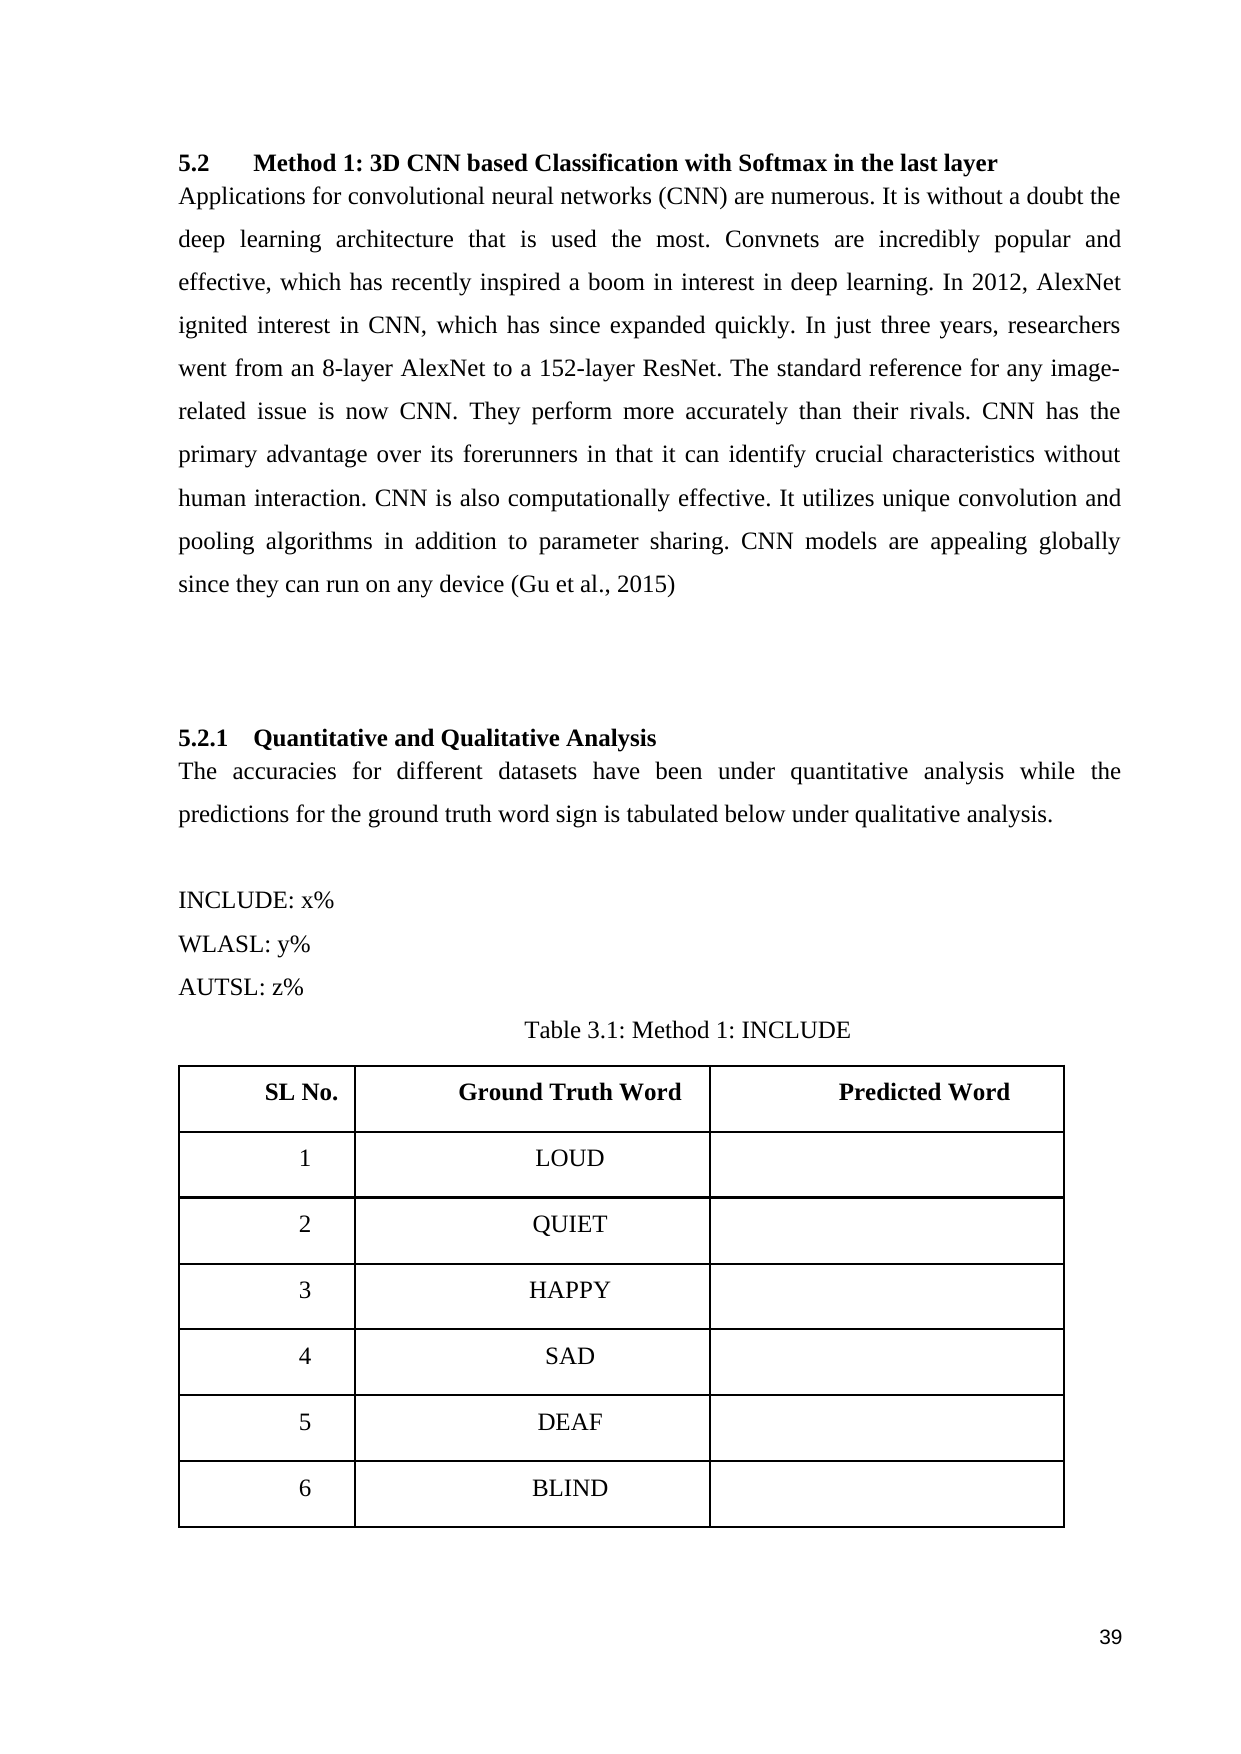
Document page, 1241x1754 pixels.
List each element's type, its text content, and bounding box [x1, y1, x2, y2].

table_cell 6 [180, 1462, 354, 1526]
table_cell [711, 1265, 1063, 1328]
table_cell HAPPY [356, 1265, 709, 1328]
text The accuracies for different datasets have been under quantitative analysis while the predictions for the ground truth word sign is tabulated below under qualitative analysis. [178, 756, 1122, 828]
table_cell 3 [180, 1265, 354, 1328]
table_cell [711, 1396, 1063, 1460]
table_cell [711, 1462, 1063, 1526]
table_cell 4 [180, 1330, 354, 1394]
text WLASL: y% [178, 929, 1122, 957]
table_cell QUIET [356, 1199, 709, 1262]
table_cell [711, 1133, 1063, 1196]
text Applications for convolutional neural networks (CNN) are numerous. It is without a doubt the deep learning architecture that is used the most. Convnets are incredibly popular and effective, which has recently inspired a boom in interest in deep learning. In 2012, AlexNet ignited interest in CNN, which has since expanded quickly. In just three years, researchers went from an 8-layer AlexNet to a 152-layer ResNet. The standard reference for any image-related issue is now CNN. They perform more accurately than their rivals. CNN has the primary advantage over its forerunners in that it can identify crucial characteristics without human interaction. CNN is also computationally effective. It utilizes unique convolution and pooling algorithms in addition to parameter sharing. CNN models are appealing globally since they can run on any device [178, 181, 1122, 598]
table_cell [711, 1330, 1063, 1394]
table_header SL No. [180, 1067, 354, 1131]
text Table 3.1: Method 1: INCLUDE [253, 1015, 1122, 1044]
table_cell [711, 1199, 1063, 1262]
table_cell 5 [180, 1396, 354, 1460]
text INCLUDE: x% [178, 886, 1122, 914]
table_cell 1 [180, 1133, 354, 1196]
table_header Ground Truth Word [356, 1067, 709, 1131]
table_cell 2 [180, 1199, 354, 1262]
table_cell LOUD [356, 1133, 709, 1196]
text AUTSL: z% [178, 972, 1122, 1001]
subtitle 5.2.1 Quantitative and Qualitative Analysis [178, 723, 1122, 752]
table_cell BLIND [356, 1462, 709, 1526]
table_cell DEAF [356, 1396, 709, 1460]
subtitle 5.2 Method 1: 3D CNN based Classification with Softmax in the last layer [178, 148, 1122, 176]
table_cell SAD [356, 1330, 709, 1394]
table_header Predicted Word [711, 1067, 1063, 1131]
